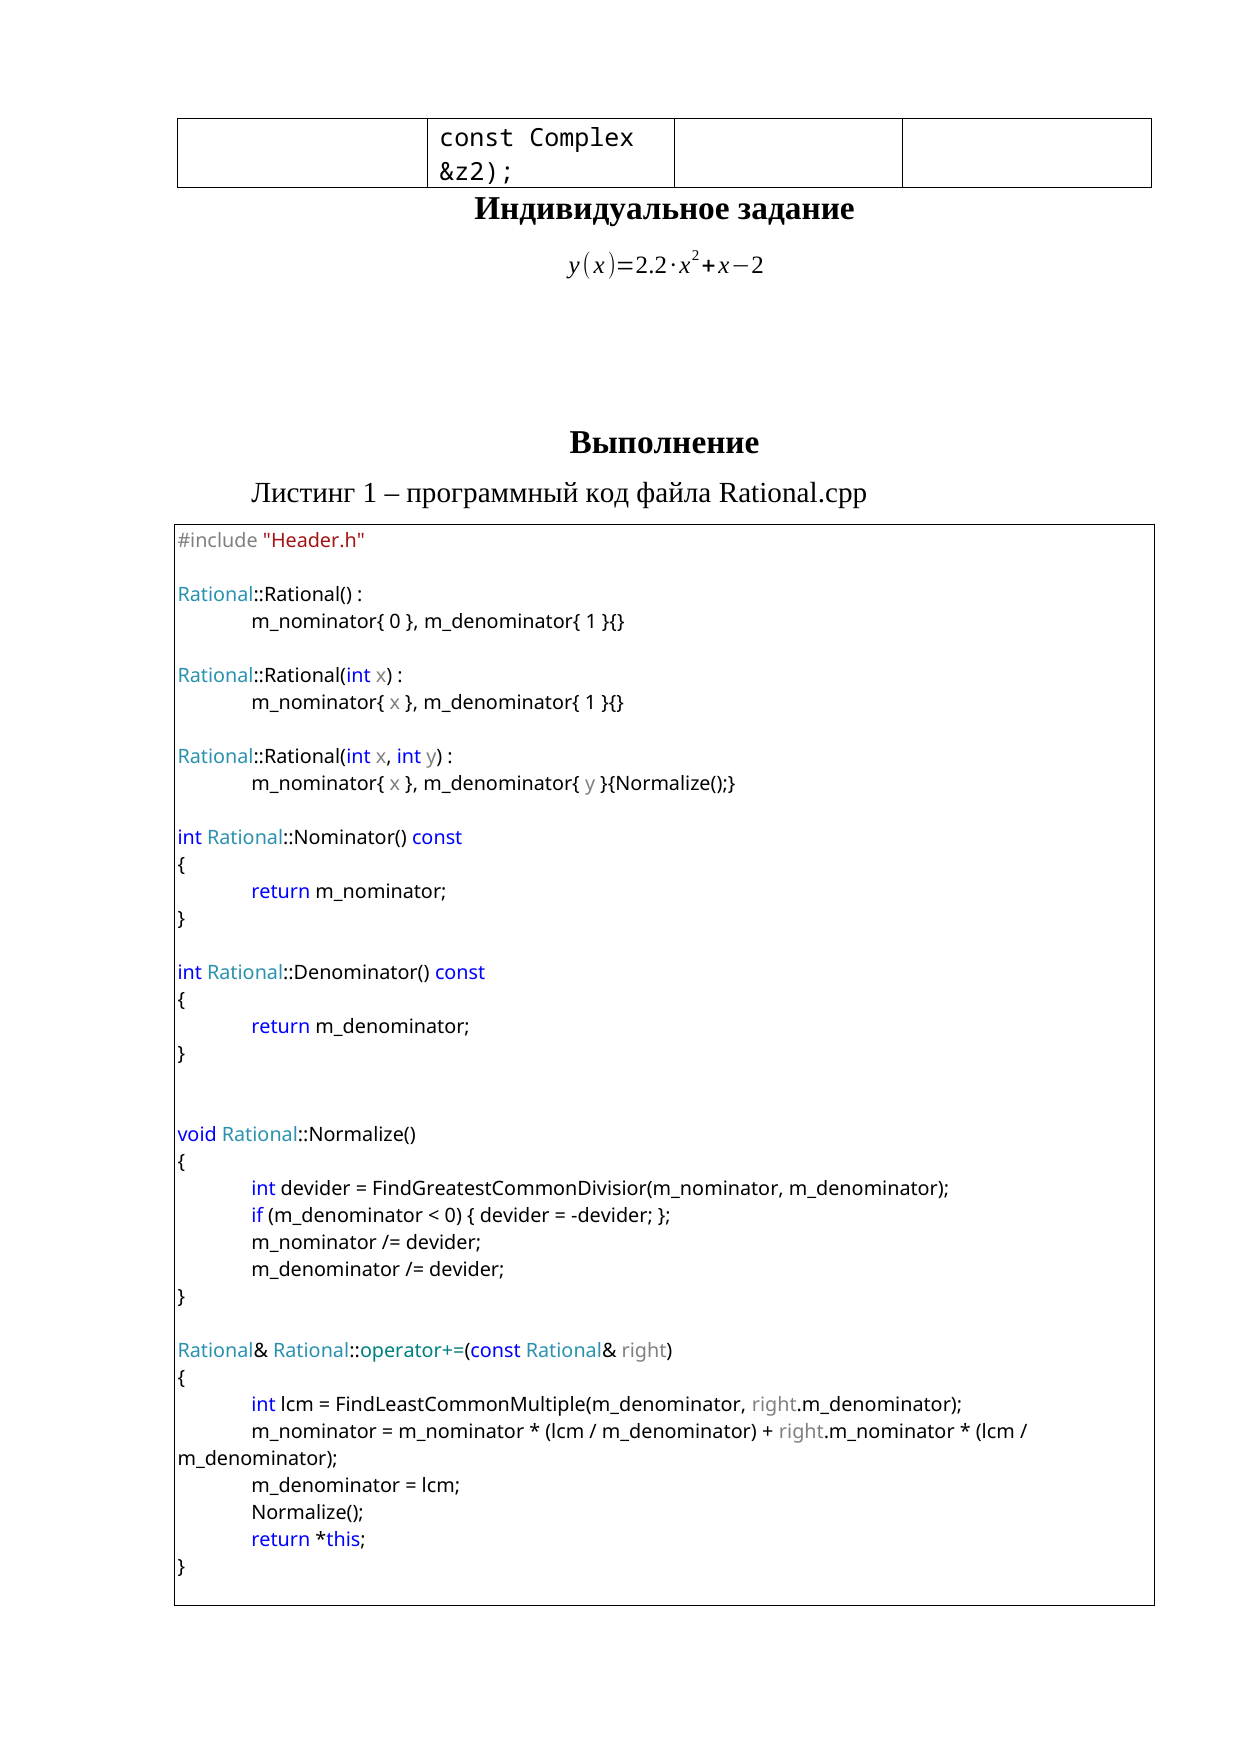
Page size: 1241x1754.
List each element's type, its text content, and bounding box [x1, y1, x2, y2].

text } [177, 904, 1152, 931]
text if (m_denominator < 0) { devider = -devider; }; [177, 1201, 1152, 1228]
text Normalize(); [177, 1498, 1152, 1525]
text Индивидуальное задание [177, 188, 1152, 227]
text int Rational::Nominator() const [177, 823, 1152, 850]
text Rational& Rational::operator+=(const Rational& right) [177, 1336, 1152, 1363]
text m_nominator /= devider; [177, 1228, 1152, 1255]
text { [177, 985, 1152, 1012]
text return m_denominator; [177, 1012, 1152, 1039]
text m_denominator = lcm; [177, 1471, 1152, 1498]
text Rational::Rational(int x) : [177, 662, 1152, 688]
text int Rational::Denominator() const [177, 958, 1152, 985]
text return m_nominator; [177, 877, 1152, 904]
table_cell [675, 119, 902, 187]
text { [177, 1147, 1152, 1174]
text return *this; [177, 1525, 1152, 1552]
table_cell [428, 119, 674, 187]
text Rational::Rational(int x, int y) : [177, 742, 1152, 769]
text int devider = FindGreatestCommonDivisior(m_nominator, m_denominator); [177, 1174, 1152, 1201]
text } [177, 1552, 1152, 1579]
table_cell [903, 119, 1151, 187]
subtitle Выполнение [177, 422, 1152, 461]
text void Rational::Normalize() [177, 1120, 1152, 1147]
text { [177, 850, 1152, 877]
text m_nominator = m_nominator * (lcm / m_denominator) + right.m_nominator * (lcm / m_denominator); [177, 1417, 1152, 1471]
text { [177, 1363, 1152, 1390]
text m_denominator /= devider; [177, 1255, 1152, 1282]
text m_nominator{ x }, m_denominator{ y }{Normalize();} [177, 769, 1152, 796]
text #include "Header.h" [175, 525, 1154, 554]
text Листинг 1 – программный код файла Rational.cpp [177, 475, 1152, 509]
text m_nominator{ 0 }, m_denominator{ 1 }{} [177, 608, 1152, 634]
text } [177, 1039, 1152, 1066]
text } [177, 1282, 1152, 1309]
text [177, 1390, 1152, 1417]
text m_nominator{ x }, m_denominator{ 1 }{} [177, 688, 1152, 716]
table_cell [178, 119, 427, 187]
text Rational::Rational() : [177, 581, 1152, 608]
